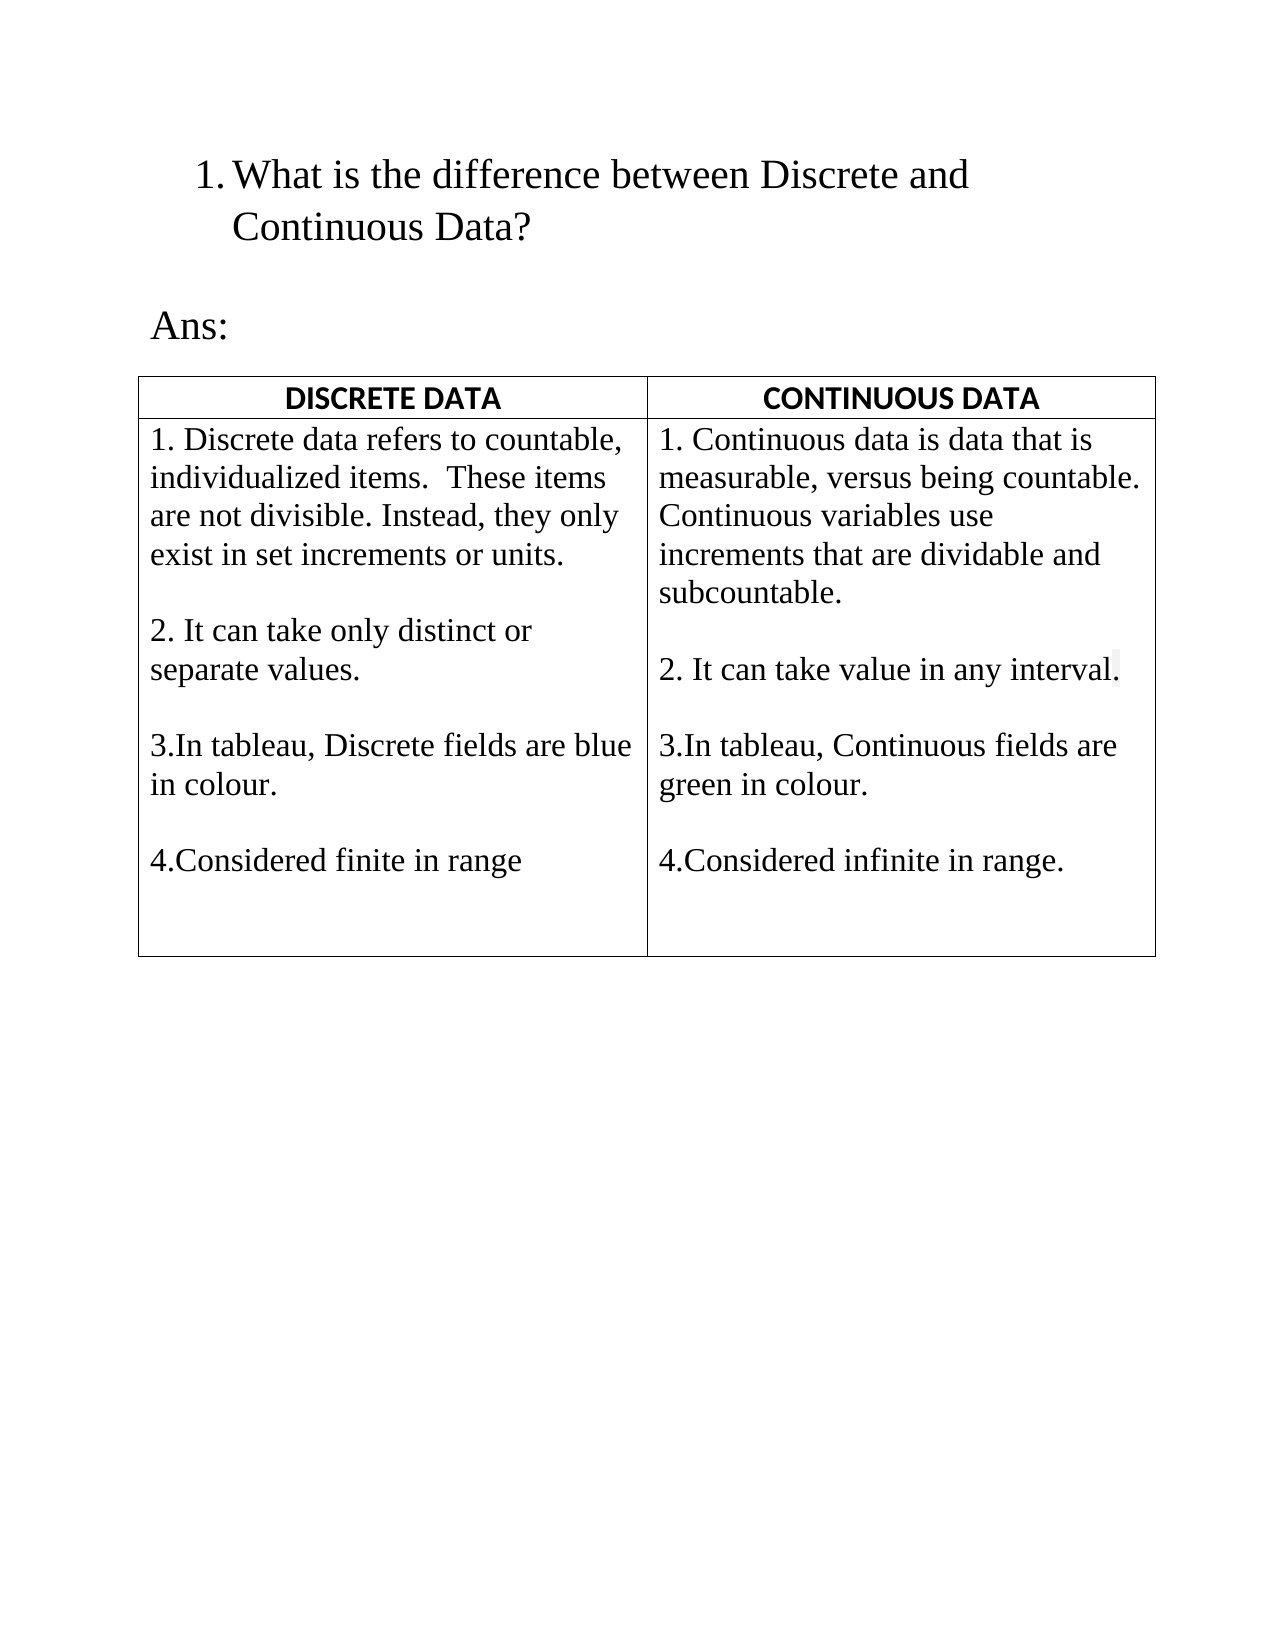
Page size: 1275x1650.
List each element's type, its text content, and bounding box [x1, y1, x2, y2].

table_header CONTINUOUS DATA [648, 377, 1155, 418]
table_cell 1. Continuous data is data that is measurable, versus being countable. Continuous variables use increments that are dividable and subcountable. 2. It can take value in any interval. 3.In tableau, Continuous fields are green in colour. 4.Considered infinite in range. [648, 419, 1155, 956]
text Ans: [150, 300, 1125, 348]
table_header DISCRETE DATA [139, 377, 647, 418]
table_cell 1. Discrete data refers to countable, individualized items. These items are not divisible. Instead, they only exist in set increments or units. 2. It can take only distinct or separate values. 3.In tableau, Discrete fields are blue in colour. 4.Considered finite in range [139, 419, 647, 956]
list What is the difference between Discrete and Continuous Data? [194, 150, 1125, 249]
